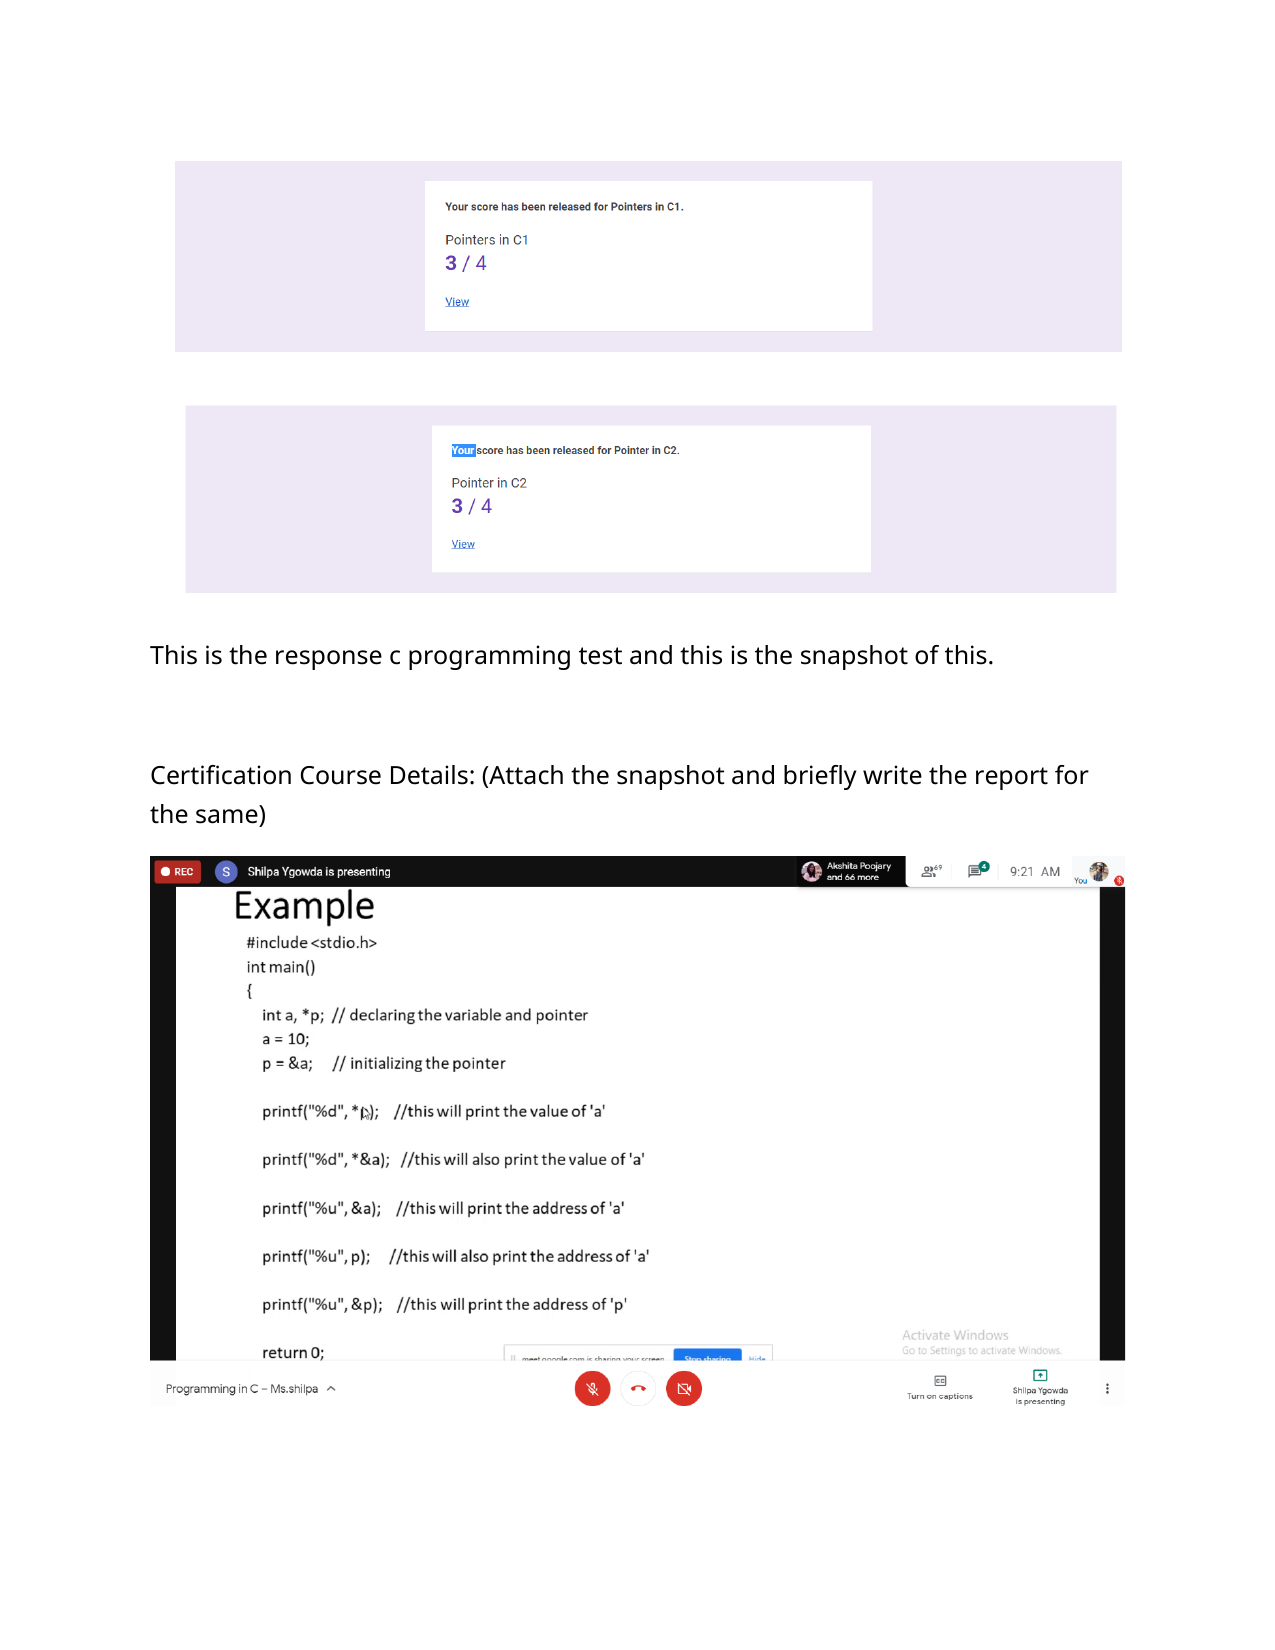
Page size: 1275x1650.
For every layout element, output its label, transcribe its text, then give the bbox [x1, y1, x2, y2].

picture [150, 382, 1125, 613]
picture [150, 150, 1125, 357]
text This is the response c programming test and this is the snapshot of this. [150, 638, 1125, 672]
picture [150, 856, 1125, 1406]
text Certification Course Details: (Attach the snapshot and briefly write the report for the same) [150, 758, 1125, 831]
